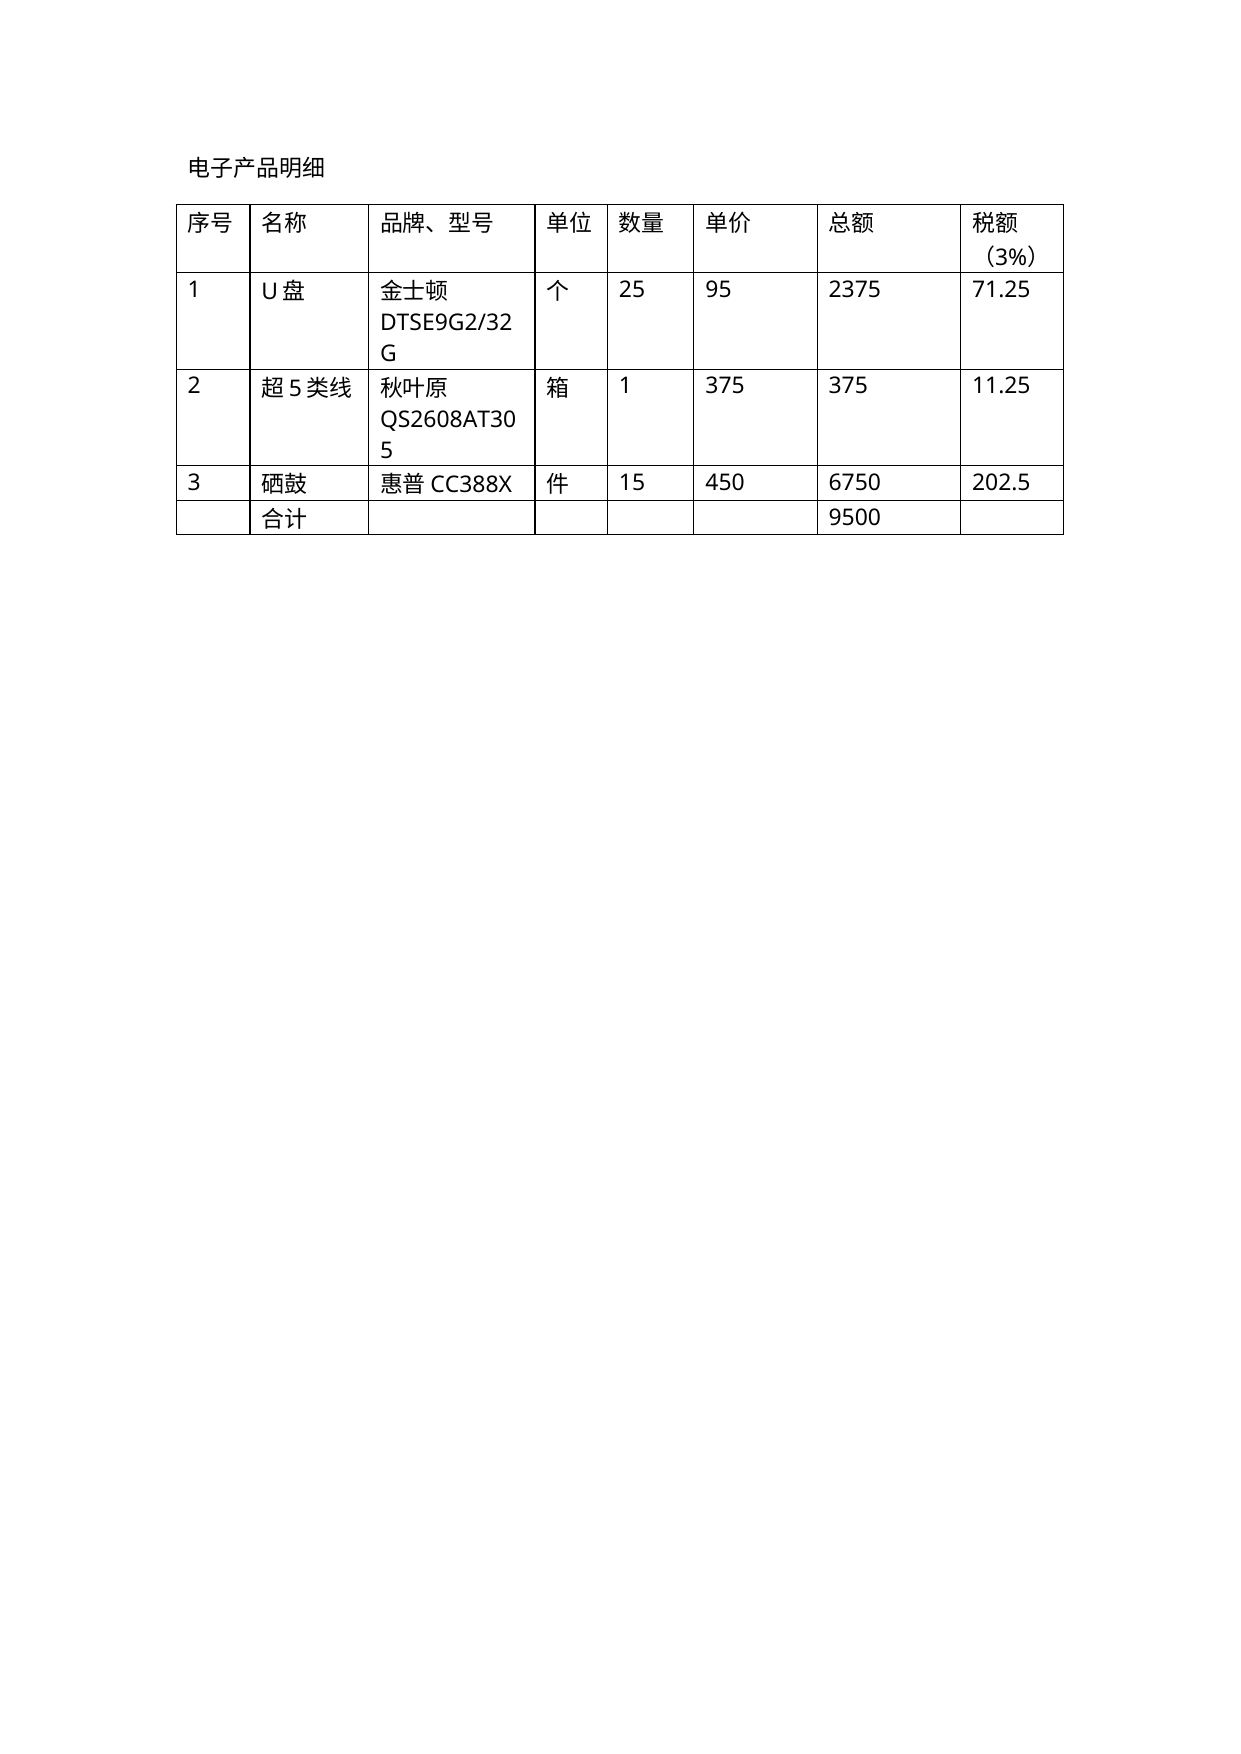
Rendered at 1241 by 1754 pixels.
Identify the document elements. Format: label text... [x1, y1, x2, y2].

table_cell 惠普CC388X [369, 466, 534, 499]
table_cell 11.25 [961, 370, 1063, 465]
table_cell 件 [536, 466, 607, 499]
table_cell [961, 501, 1063, 534]
table_cell [608, 501, 693, 534]
table_cell [694, 501, 817, 534]
table_cell [369, 501, 534, 534]
table_cell 3 [177, 466, 249, 499]
table_header 单位 [536, 205, 607, 272]
table_cell 秋叶原QS2608AT305 [369, 370, 534, 465]
table_cell 1 [608, 370, 693, 465]
table_cell 6750 [818, 466, 960, 499]
table_header 单价 [694, 205, 817, 272]
table_cell 合计 [251, 501, 368, 534]
table_cell 15 [608, 466, 693, 499]
table_cell 71.25 [961, 273, 1063, 368]
table_cell 1 [177, 273, 249, 368]
table_header 总额 [818, 205, 960, 272]
table_cell 450 [694, 466, 817, 499]
table_cell [177, 501, 249, 534]
table_cell U盘 [251, 273, 368, 368]
table_cell 202.5 [961, 466, 1063, 499]
table_cell 箱 [536, 370, 607, 465]
table_cell 2375 [818, 273, 960, 368]
table_cell 95 [694, 273, 817, 368]
table_cell 375 [818, 370, 960, 465]
table_cell 超5类线 [251, 370, 368, 465]
table_cell 9500 [818, 501, 960, 534]
table_cell 个 [536, 273, 607, 368]
text 电子产品明细 [187, 150, 1053, 183]
table_cell 375 [694, 370, 817, 465]
table_header 品牌、型号 [369, 205, 534, 272]
table_cell 2 [177, 370, 249, 465]
table_header 名称 [251, 205, 368, 272]
table_header 税额（3%） [961, 205, 1063, 272]
table_header 序号 [177, 205, 249, 272]
table_cell 金士顿DTSE9G2/32G [369, 273, 534, 368]
table_header 数量 [608, 205, 693, 272]
table_cell 硒鼓 [251, 466, 368, 499]
table_cell [536, 501, 607, 534]
table_cell 25 [608, 273, 693, 368]
